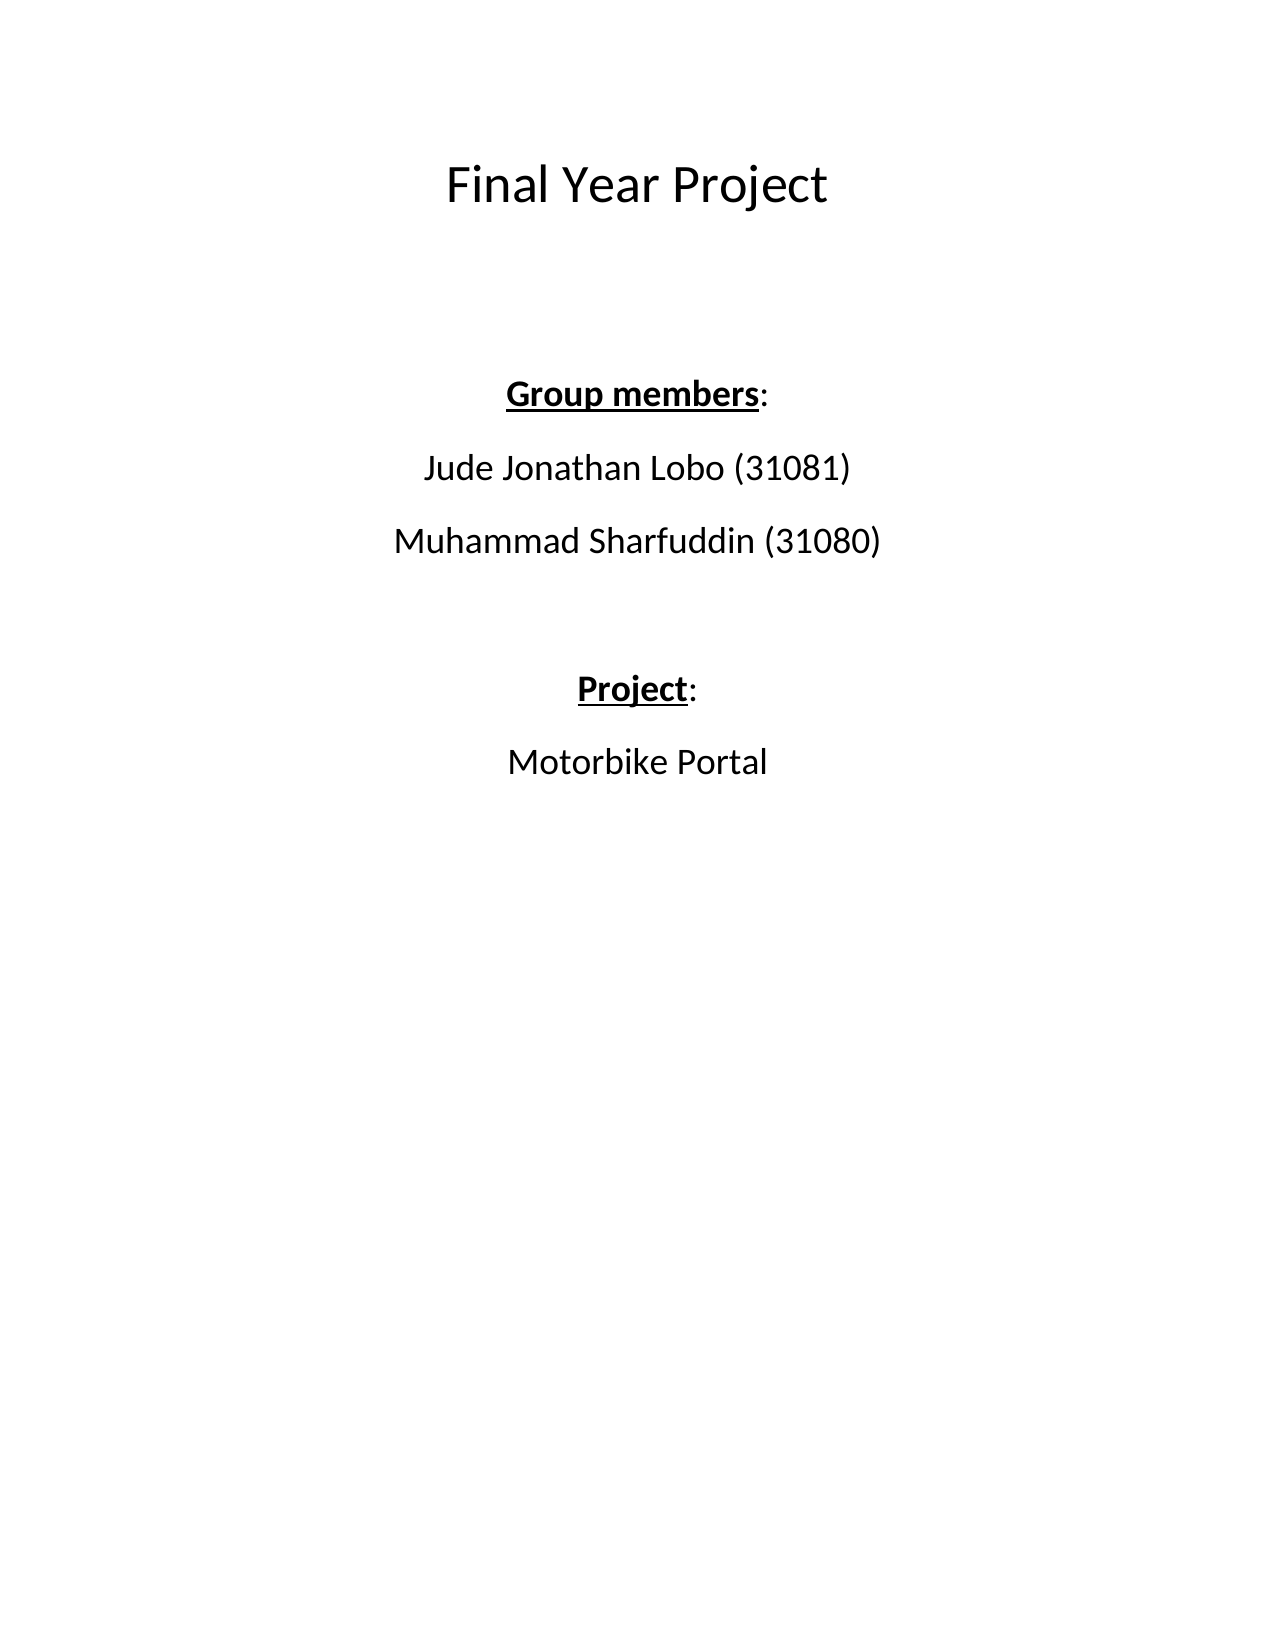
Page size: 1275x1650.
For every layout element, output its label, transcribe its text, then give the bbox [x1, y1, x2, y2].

text Muhammad Sharfuddin (31080) [150, 517, 1125, 563]
text Jude Jonathan Lobo (31081) [150, 444, 1125, 490]
text Final Year Project [150, 150, 1125, 216]
text Group members: [150, 370, 1125, 416]
text Motorbike Portal [150, 738, 1125, 784]
text Project: [150, 664, 1125, 710]
